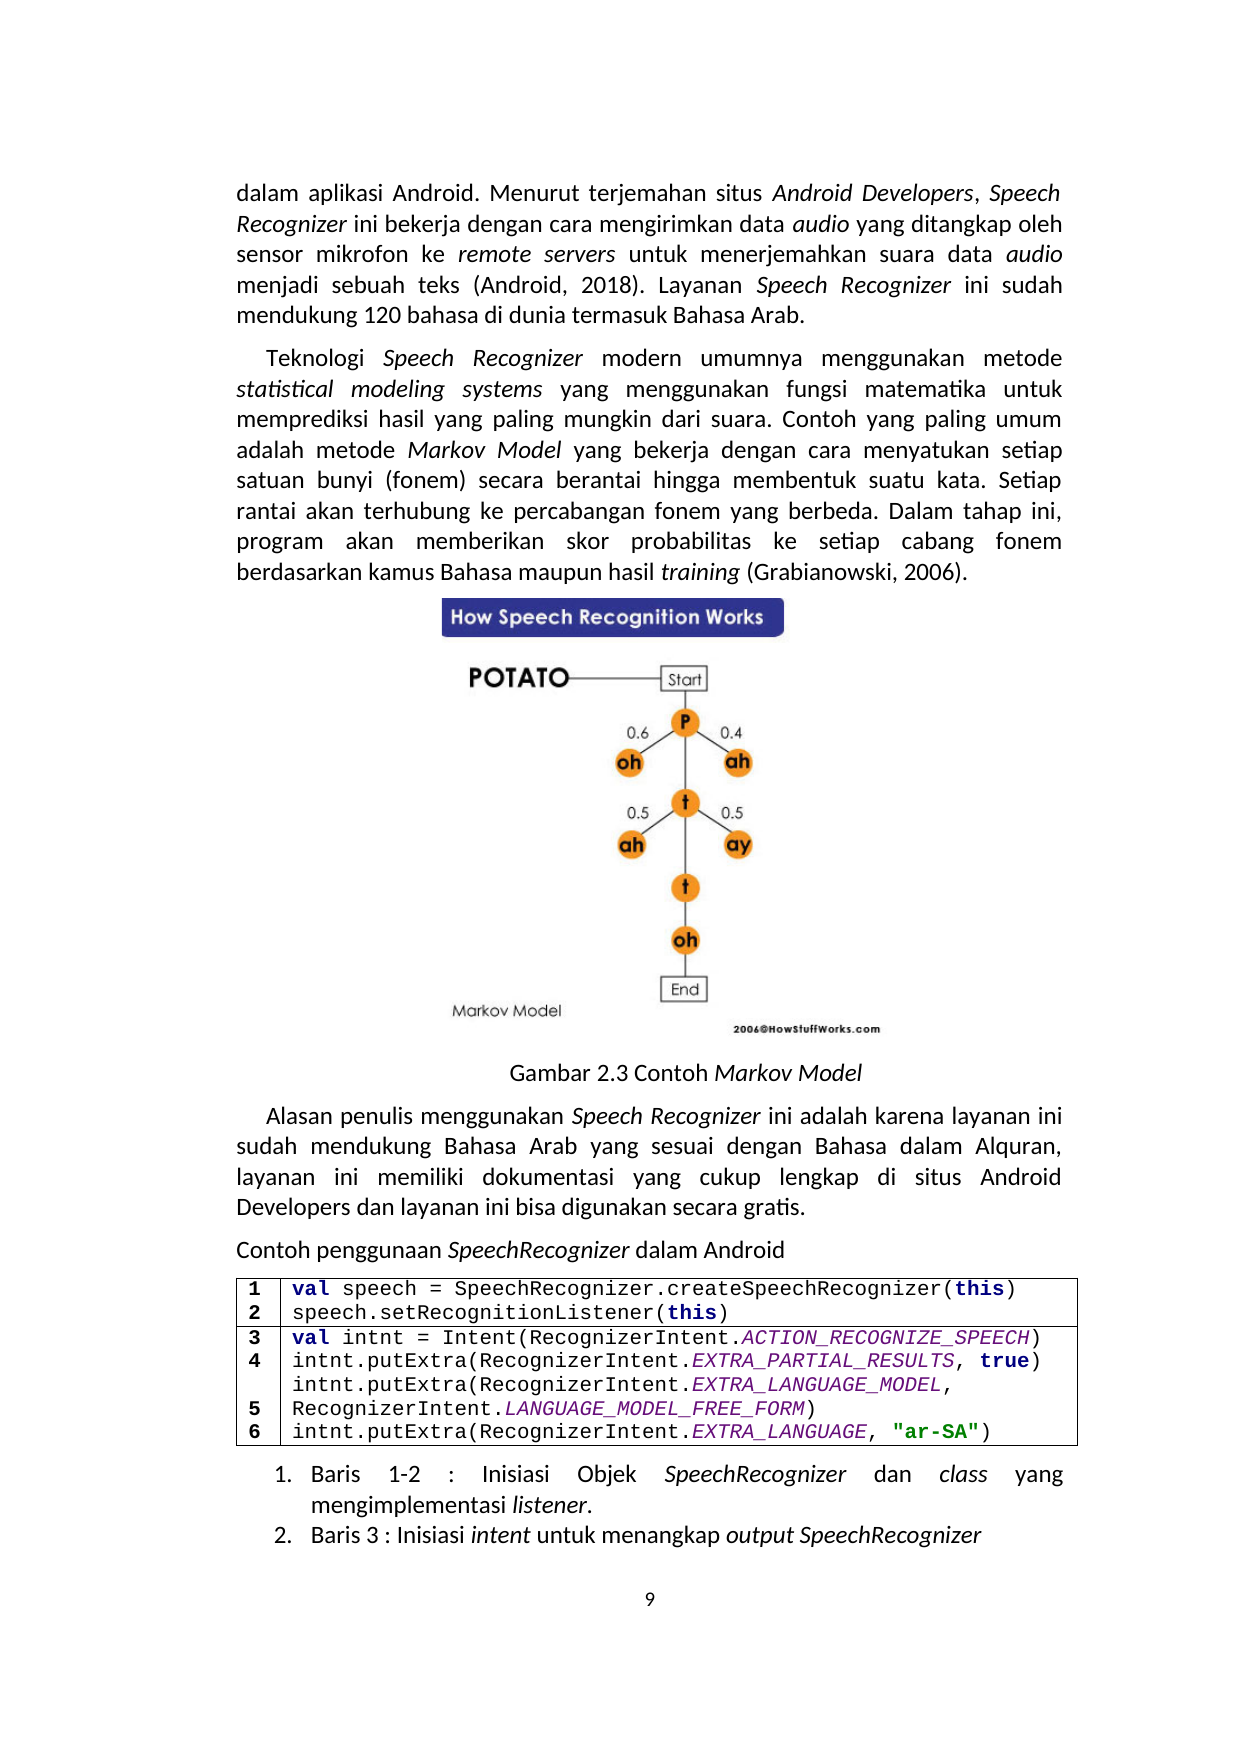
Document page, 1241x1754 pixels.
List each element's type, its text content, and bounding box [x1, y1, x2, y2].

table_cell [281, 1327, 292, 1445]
text Gambar ‎2.3 Contoh Markov Model [236, 1057, 1063, 1087]
list Baris 3 : Inisiasi intent untuk menangkap output SpeechRecognizer [273, 1519, 1063, 1550]
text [236, 177, 1063, 330]
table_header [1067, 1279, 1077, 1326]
picture [441, 598, 888, 1045]
text Teknologi Speech Recognizer modern umumnya menggunakan metode statistical modeling systems yang menggunakan fungsi matematika untuk memprediksi hasil yang paling mungkin dari suara. Contoh yang paling umum adalah metode Markov Model yang bekerja dengan cara menyatukan setiap satuan bunyi (fonem) secara berantai hingga membentuk suatu kata. Setiap rantai akan terhubung ke percabangan fonem yang berbeda. Dalam tahap ini, program akan memberikan skor probabilitas ke setiap cabang fonem berdasarkan kamus Bahasa maupun hasil training (Grabianowski, 2006). [236, 342, 1063, 586]
text Alasan penulis menggunakan Speech Recognizer ini adalah karena layanan ini sudah mendukung Bahasa Arab yang sesuai dengan Bahasa dalam Alquran, layanan ini memiliki dokumentasi yang cukup lengkap di situs Android Developers dan layanan ini bisa digunakan secara gratis. [236, 1100, 1063, 1222]
text Contoh penggunaan SpeechRecognizer dalam Android [236, 1234, 1063, 1265]
list Baris 1-2 : Inisiasi Objek SpeechRecognizer dan class yang mengimplementasi listener. [273, 1458, 1063, 1519]
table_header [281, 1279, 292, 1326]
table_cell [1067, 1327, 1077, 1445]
